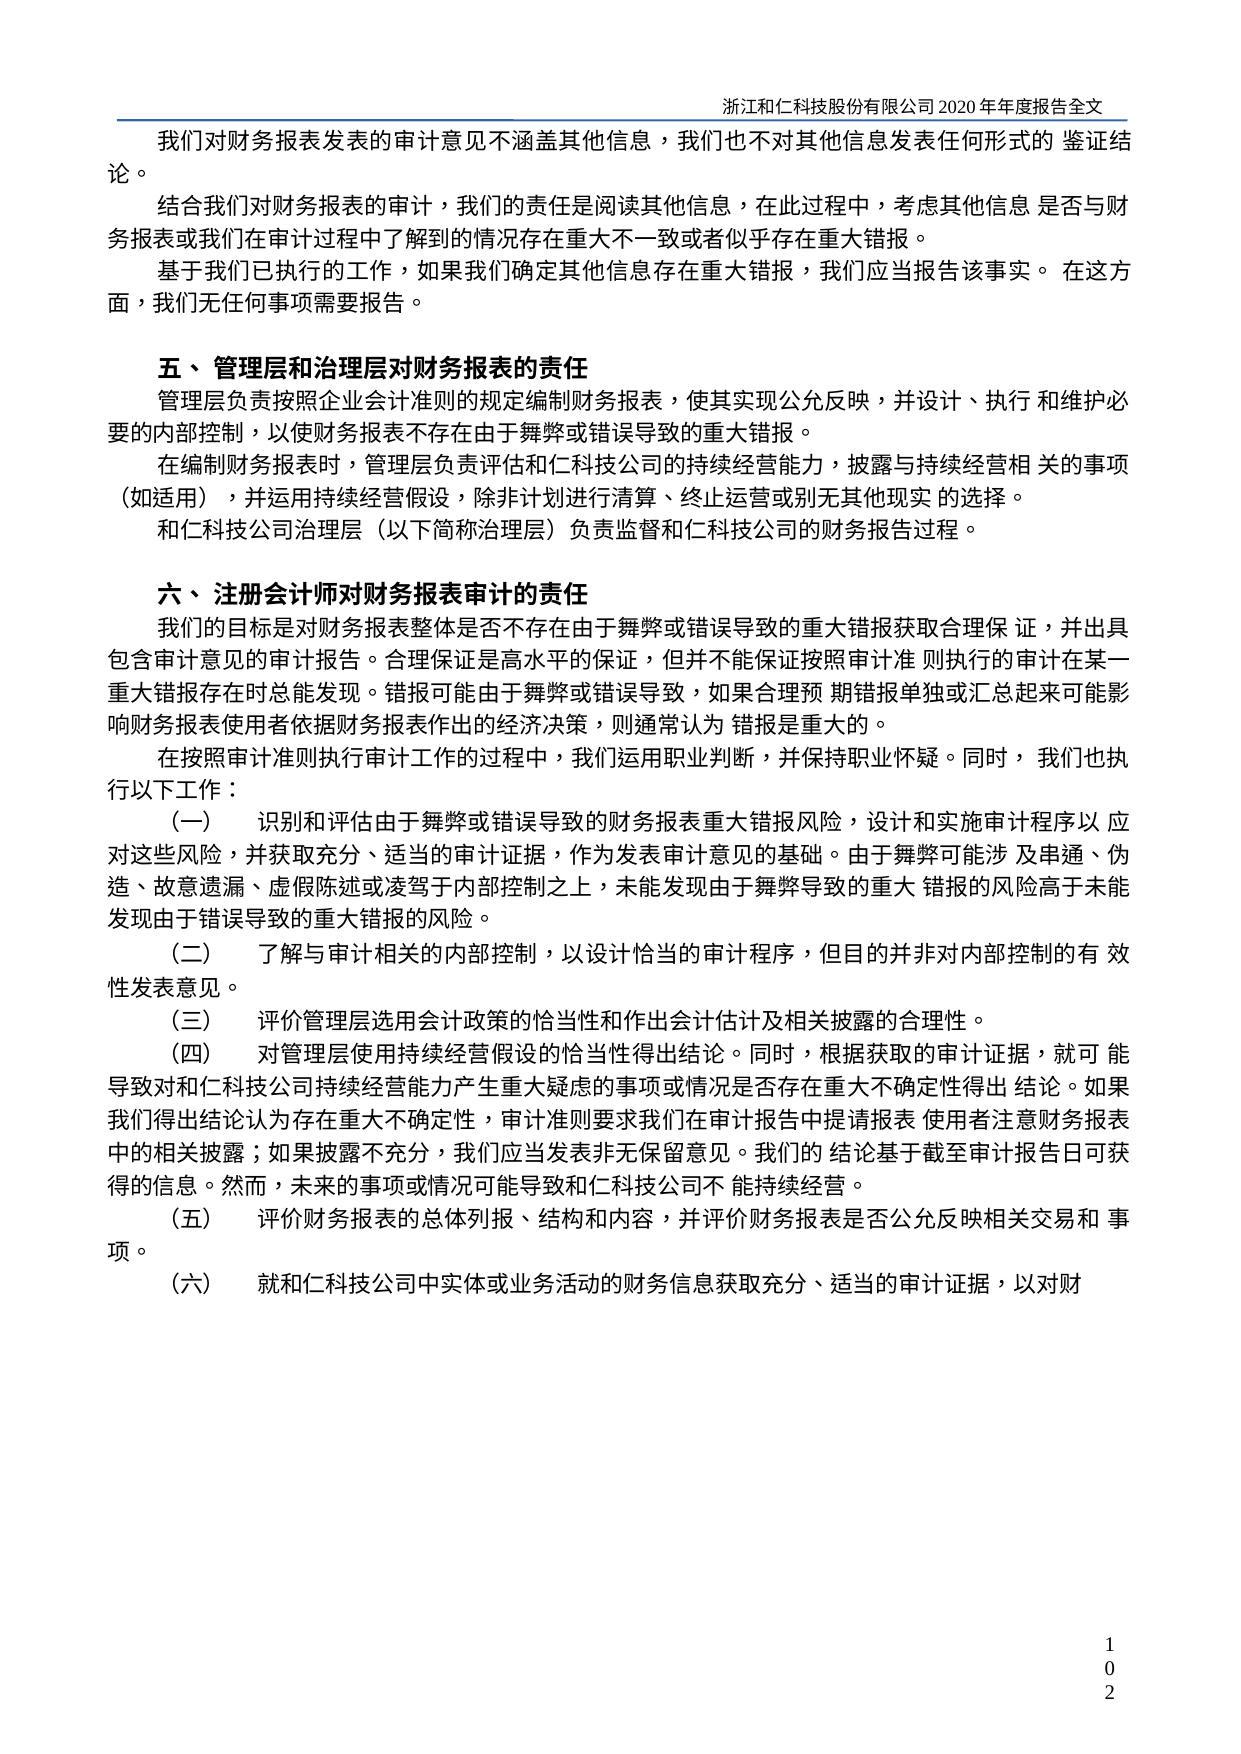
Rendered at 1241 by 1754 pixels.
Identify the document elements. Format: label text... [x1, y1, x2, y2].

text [107, 1267, 1132, 1299]
text 我们的目标是对财务报表整体是否不存在由于舞弊或错误导致的重大错报获取合理保 证，并出具包含审计意见的审计报告。合理保证是高水平的保证，但并不能保证按照审计准 则执行的审计在某一重大错报存在时总能发现。错报可能由于舞弊或错误导致，如果合理预 期错报单独或汇总起来可能影响财务报表使用者依据财务报表作出的经济决策，则通常认为 错报是重大的。 [107, 611, 1132, 740]
text 结合我们对财务报表的审计，我们的责任是阅读其他信息，在此过程中，考虑其他信息 是否与财务报表或我们在审计过程中了解到的情况存在重大不一致或者似乎存在重大错报。 [107, 189, 1132, 253]
text 基于我们已执行的工作，如果我们确定其他信息存在重大错报，我们应当报告该事实。 在这方面，我们无任何事项需要报告。 [107, 253, 1132, 318]
text 管理层负责按照企业会计准则的规定编制财务报表，使其实现公允反映，并设计、执行 和维护必要的内部控制，以使财务报表不存在由于舞弊或错误导致的重大错报。 [107, 384, 1132, 448]
text （三） 评价管理层选用会计政策的恰当性和作出会计估计及相关披露的合理性。 [107, 1003, 1132, 1036]
text （一） 识别和评估由于舞弊或错误导致的财务报表重大错报风险，设计和实施审计程序以 应对这些风险，并获取充分、适当的审计证据，作为发表审计意见的基础。由于舞弊可能涉 及串通、伪造、故意遗漏、虚假陈述或凌驾于内部控制之上，未能发现由于舞弊导致的重大 错报的风险高于未能发现由于错误导致的重大错报的风险。 [107, 805, 1132, 934]
text 和仁科技公司治理层（以下简称治理层）负责监督和仁科技公司的财务报告过程。 [107, 513, 1132, 545]
text 在按照审计准则执行审计工作的过程中，我们运用职业判断，并保持职业怀疑。同时， 我们也执行以下工作： [107, 740, 1132, 805]
text （五） 评价财务报表的总体列报、结构和内容，并评价财务报表是否公允反映相关交易和 事项。 [107, 1201, 1132, 1267]
text （四） 对管理层使用持续经营假设的恰当性得出结论。同时，根据获取的审计证据，就可 能导致对和仁科技公司持续经营能力产生重大疑虑的事项或情况是否存在重大不确定性得出 结论。如果我们得出结论认为存在重大不确定性，审计准则要求我们在审计报告中提请报表 使用者注意财务报表中的相关披露；如果披露不充分，我们应当发表非无保留意见。我们的 结论基于截至审计报告日可获得的信息。然而，未来的事项或情况可能导致和仁科技公司不 能持续经营。 [107, 1036, 1132, 1201]
text （二） 了解与审计相关的内部控制，以设计恰当的审计程序，但目的并非对内部控制的有 效性发表意见。 [107, 934, 1132, 1003]
text 我们对财务报表发表的审计意见不涵盖其他信息，我们也不对其他信息发表任何形式的 鉴证结论。 [107, 124, 1132, 189]
text 五、 管理层和治理层对财务报表的责任 [107, 352, 1132, 384]
text 在编制财务报表时，管理层负责评估和仁科技公司的持续经营能力，披露与持续经营相 关的事项（如适用），并运用持续经营假设，除非计划进行清算、终止运营或别无其他现实 的选择。 [107, 448, 1132, 513]
text 六、 注册会计师对财务报表审计的责任 [107, 578, 1132, 611]
